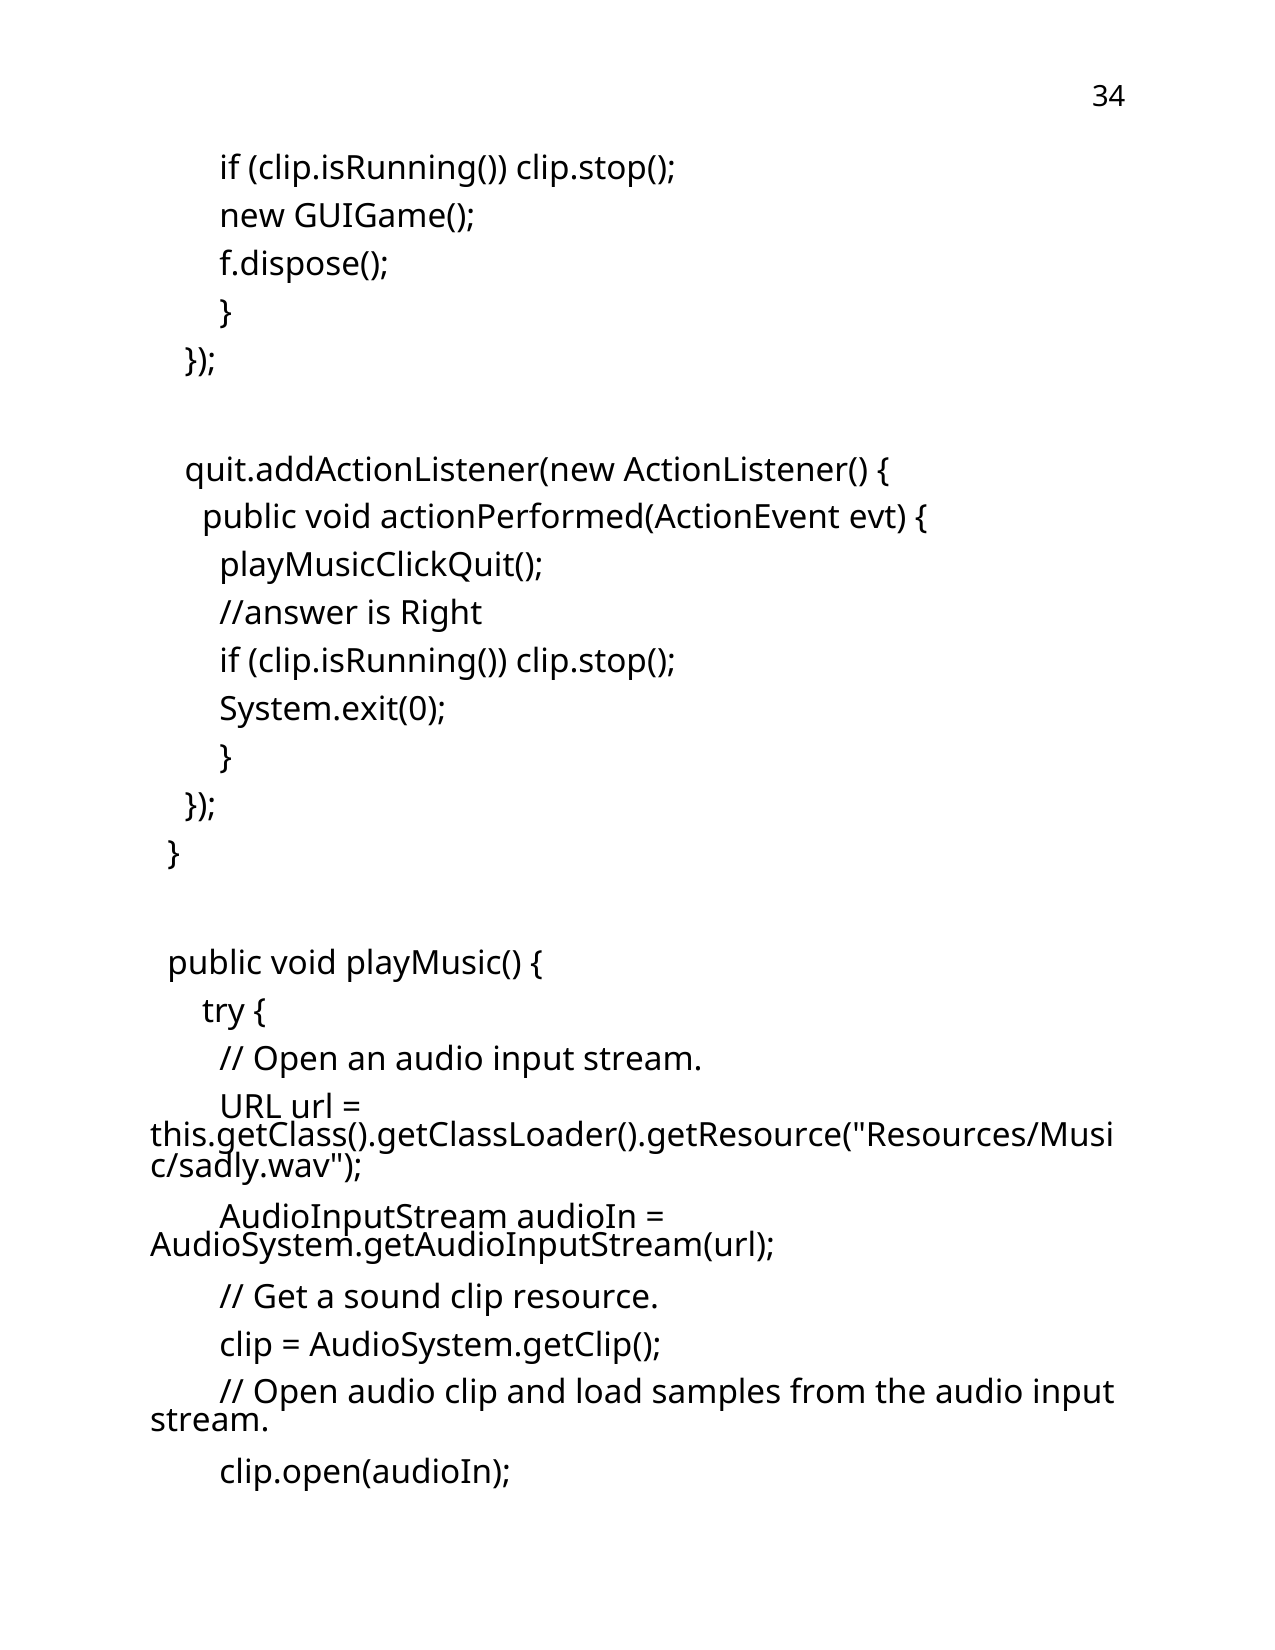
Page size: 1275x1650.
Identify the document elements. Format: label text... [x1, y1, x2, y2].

text playMusicClickQuit(); [150, 552, 1125, 583]
text System.exit(0); [150, 696, 1125, 727]
text try { [150, 997, 1125, 1028]
text // Get a sound clip resource. [150, 1283, 1125, 1314]
text AudioInputStream audioIn = AudioSystem.getAudioInputStream(url); [150, 1204, 1125, 1266]
text // Open an audio input stream. [150, 1045, 1125, 1076]
text new GUIGame(); [150, 202, 1125, 233]
text //answer is Right [150, 600, 1125, 631]
text clip = AudioSystem.getClip(); [150, 1331, 1125, 1362]
text public void actionPerformed(ActionEvent evt) { [150, 504, 1125, 535]
text }); [150, 791, 1125, 823]
text public void playMusic() { [150, 949, 1125, 981]
text URL url = this.getClass().getClassLoader().getResource("Resources/Music/sadly.wav"); [150, 1093, 1125, 1187]
text } [150, 743, 1125, 775]
text quit.addActionListener(new ActionListener() { [150, 456, 1125, 487]
text clip.open(audioIn); [150, 1458, 1125, 1489]
text if (clip.isRunning()) clip.stop(); [150, 648, 1125, 679]
text if (clip.isRunning()) clip.stop(); [150, 154, 1125, 186]
text } [150, 298, 1125, 329]
text f.dispose(); [150, 250, 1125, 281]
text }); [150, 346, 1125, 377]
text // Open audio clip and load samples from the audio input stream. [150, 1379, 1125, 1441]
text } [150, 839, 1125, 871]
